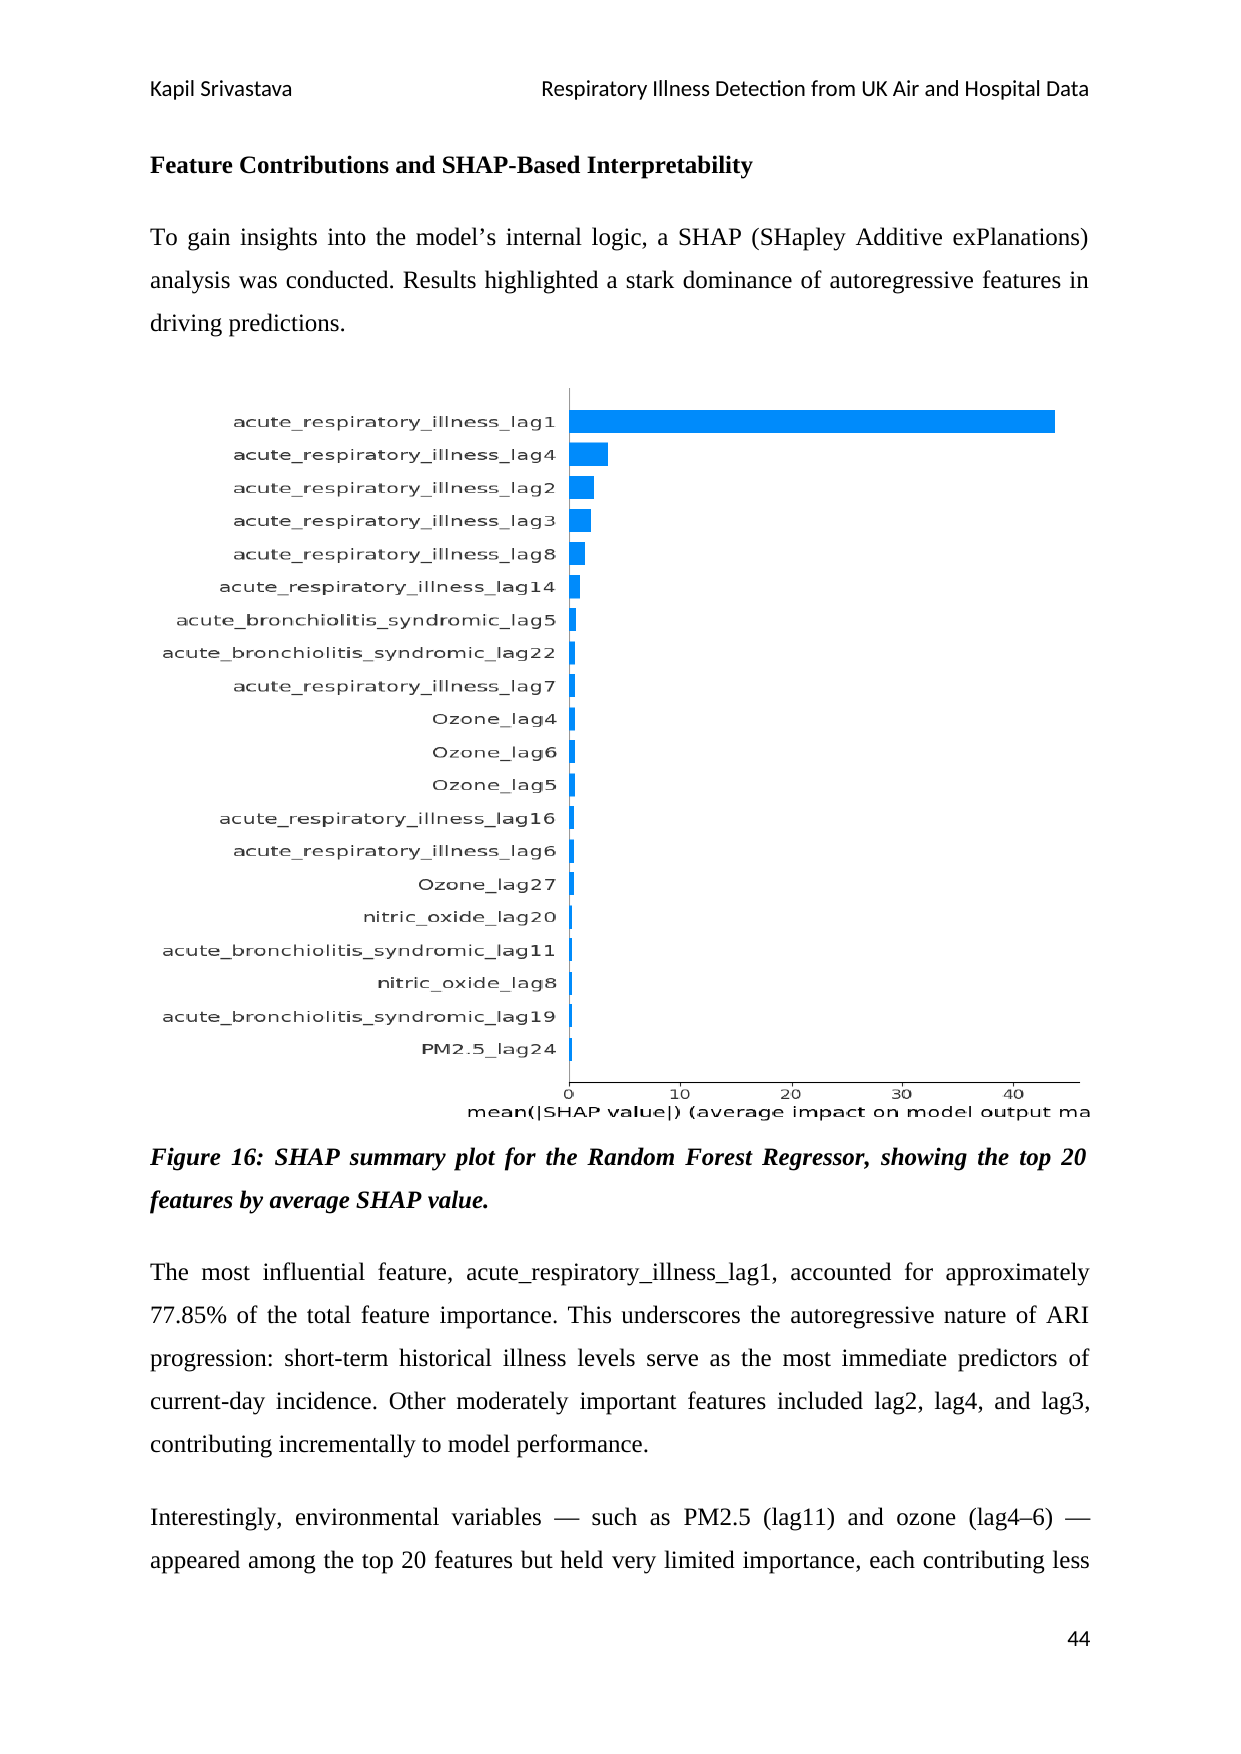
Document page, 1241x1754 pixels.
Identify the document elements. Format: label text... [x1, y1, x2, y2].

text To gain insights into the model’s internal logic, a SHAP (SHapley Additive exPlanations) analysis was conducted. Results highlighted a stark dominance of autoregressive features in driving predictions. [150, 222, 1090, 337]
picture [150, 380, 1090, 1128]
subtitle Feature Contributions and SHAP-Based Interpretability [150, 150, 1090, 179]
text The most influential feature, acute_respiratory_illness_lag1, accounted for approximately 77.85% of the total feature importance. This underscores the autoregressive nature of ARI progression: short-term historical illness levels serve as the most immediate predictors of current-day incidence. Other moderately important features included lag2, lag4, and lag3, contributing incrementally to model performance. [150, 1257, 1090, 1458]
text Figure 16: SHAP summary plot for the Random Forest Regressor, showing the top 20 features by average SHAP value. [150, 1128, 1090, 1213]
